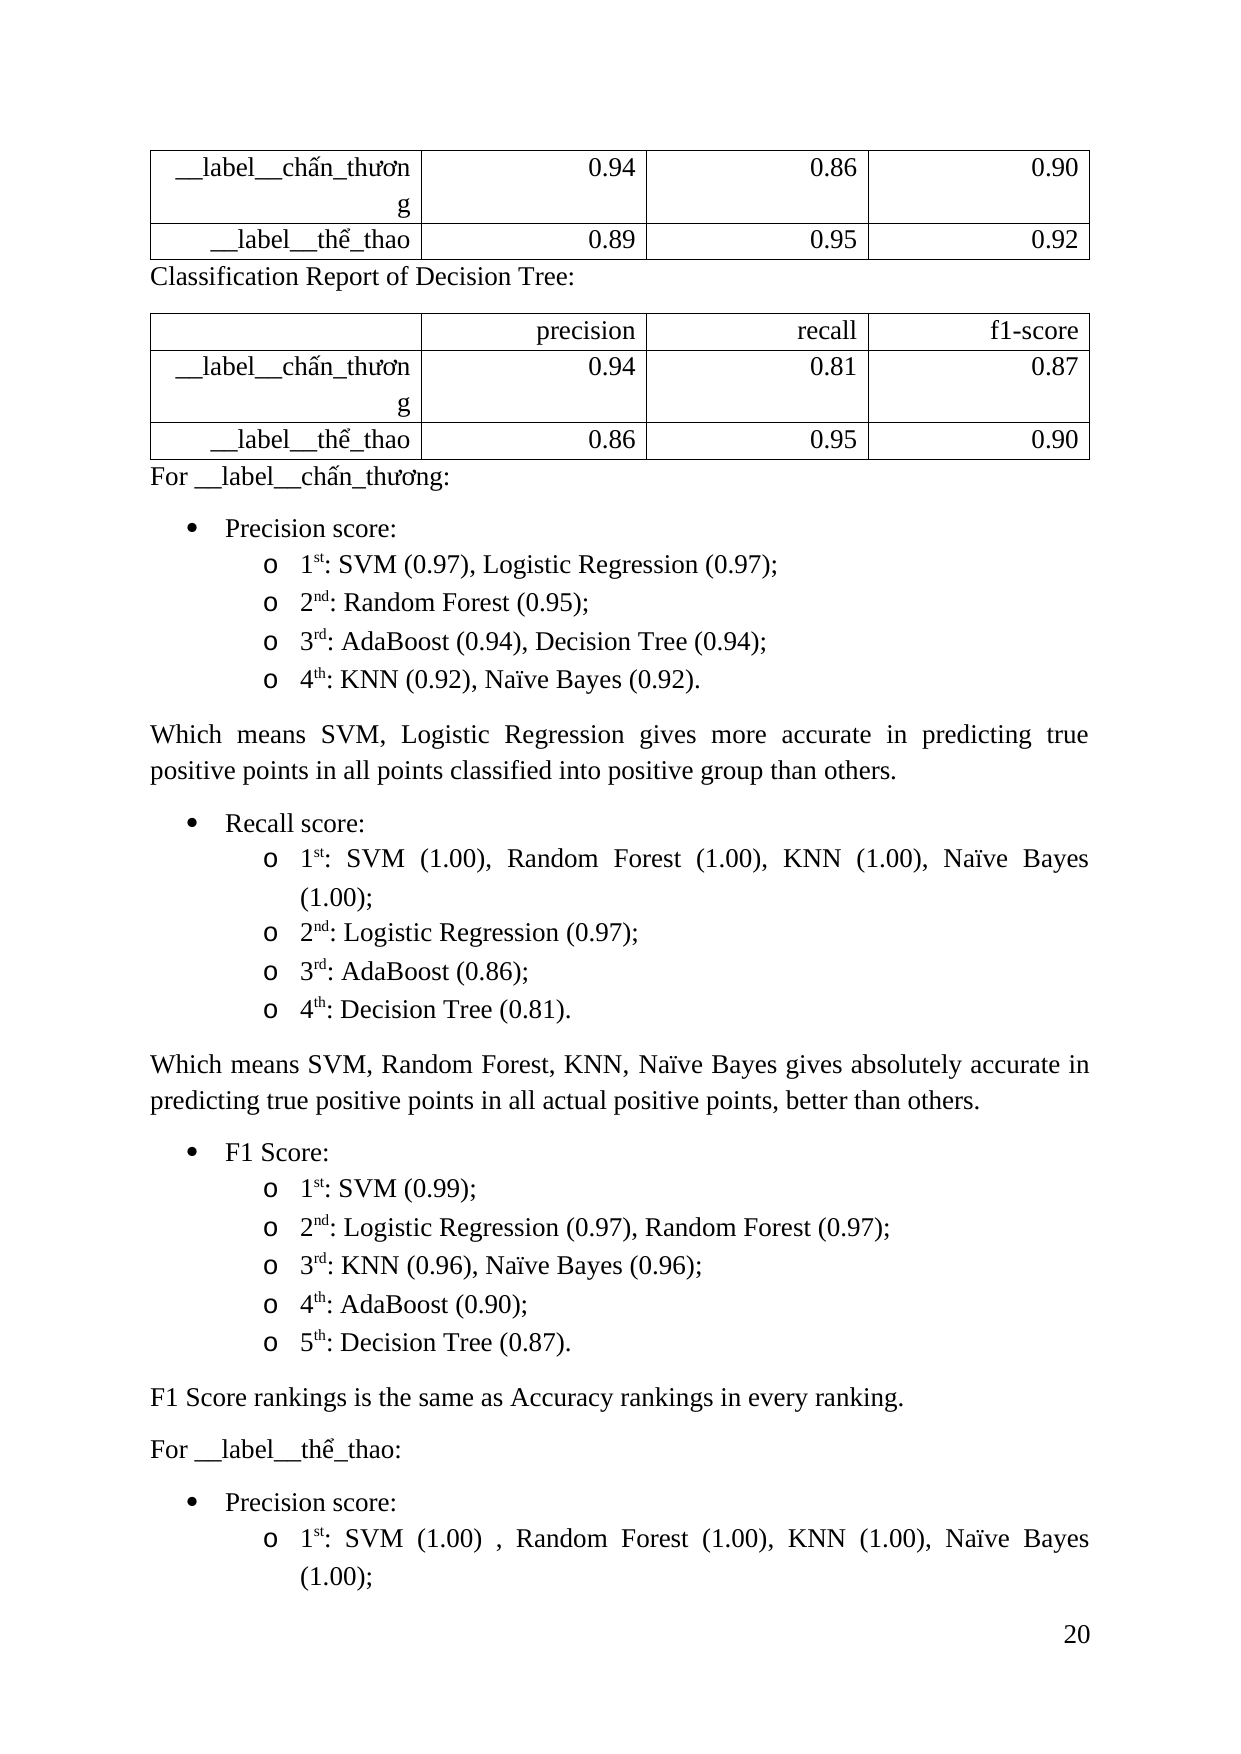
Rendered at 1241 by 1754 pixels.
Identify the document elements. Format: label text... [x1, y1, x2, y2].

table_cell 0.89 [422, 224, 646, 259]
table_cell 0.95 [647, 224, 868, 259]
list 4th: AdaBoost (0.90); [262, 1288, 1090, 1321]
list 4th: KNN (0.92), Naïve Bayes (0.92). [262, 663, 1090, 697]
text For __label__thể_thao: [150, 1434, 1090, 1465]
list 3rd: AdaBoost (0.86); [262, 955, 1090, 988]
table_cell 0.94 [422, 151, 646, 222]
table_cell __label__chấn_thương [151, 151, 421, 222]
list Precision score: [187, 1486, 1090, 1517]
list F1 Score: [187, 1136, 1090, 1168]
list 3rd: KNN (0.96), Naïve Bayes (0.96); [262, 1249, 1090, 1283]
table_cell 0.94 [422, 351, 646, 422]
table_cell 0.90 [869, 423, 1089, 459]
list 1st: SVM (1.00), Random Forest (1.00), KNN (1.00), Naïve Bayes (1.00); [262, 843, 1090, 912]
list 4th: Decision Tree (0.81). [262, 993, 1090, 1027]
table_cell 0.95 [647, 423, 868, 459]
table_cell __label__thể_thao [151, 423, 421, 459]
table_cell 0.87 [869, 351, 1089, 422]
list 2nd: Logistic Regression (0.97); [262, 916, 1090, 950]
list 2nd: Random Forest (0.95); [262, 587, 1090, 620]
table_header recall [647, 314, 868, 349]
table_cell 0.90 [869, 151, 1089, 222]
list Precision score: [187, 512, 1090, 543]
list 1st: SVM (0.99); [262, 1172, 1090, 1206]
table_header [151, 314, 421, 349]
list Recall score: [187, 807, 1090, 838]
table_header f1-score [869, 314, 1089, 349]
text For __label__chấn_thương: [150, 460, 1090, 491]
text Which means SVM, Logistic Regression gives more accurate in predicting true positive points in all points classified into positive group than others. [150, 718, 1090, 785]
text Which means SVM, Random Forest, KNN, Naïve Bayes gives absolutely accurate in predicting true positive points in all actual positive points, better than others. [150, 1048, 1090, 1115]
list 1st: SVM (1.00) , Random Forest (1.00), KNN (1.00), Naïve Bayes (1.00); [262, 1522, 1090, 1591]
list 1st: SVM (0.97), Logistic Regression (0.97); [262, 548, 1090, 582]
list 5th: Decision Tree (0.87). [262, 1326, 1090, 1359]
text F1 Score rankings is the same as Accuracy rankings in every ranking. [150, 1381, 1090, 1412]
table_cell 0.86 [647, 151, 868, 222]
list 2nd: Logistic Regression (0.97), Random Forest (0.97); [262, 1211, 1090, 1244]
table_cell 0.81 [647, 351, 868, 422]
table_cell __label__chấn_thương [151, 351, 421, 422]
table_cell 0.92 [869, 224, 1089, 259]
text Classification Report of Decision Tree: [150, 260, 1090, 291]
table_header precision [422, 314, 646, 349]
table_cell 0.86 [422, 423, 646, 459]
list 3rd: AdaBoost (0.94), Decision Tree (0.94); [262, 625, 1090, 658]
table_cell __label__thể_thao [151, 224, 421, 259]
